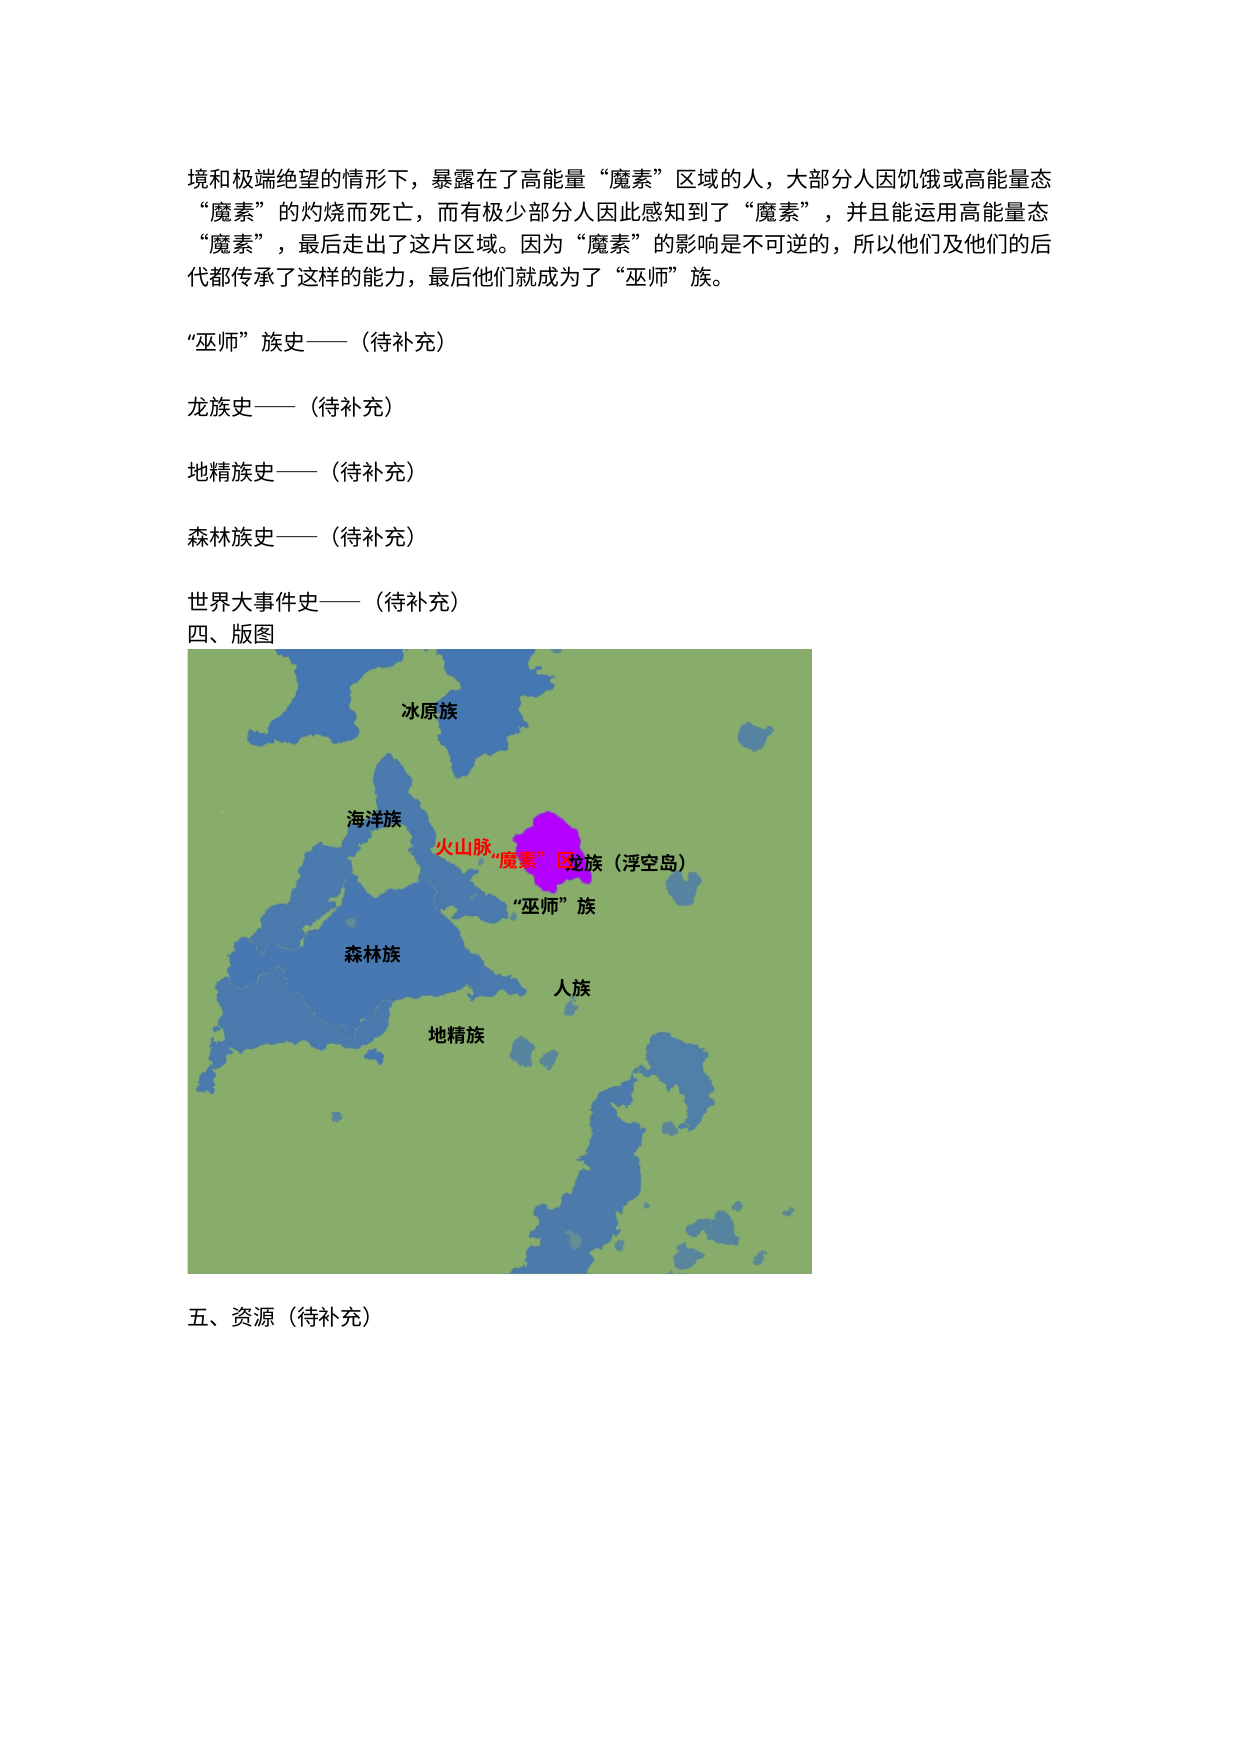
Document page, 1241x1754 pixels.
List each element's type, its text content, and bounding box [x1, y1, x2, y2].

text 世界大事件史——（待补充） [187, 584, 1053, 617]
text 森林族史——（待补充） [187, 519, 1053, 552]
text 四、版图 [187, 617, 1053, 649]
picture [187, 649, 812, 1274]
text 五、资源（待补充） [187, 1299, 1053, 1332]
text 龙族史——（待补充） [187, 389, 1053, 422]
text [187, 162, 1053, 292]
text “巫师”族史——（待补充） [187, 324, 1053, 357]
text 地精族史——（待补充） [187, 454, 1053, 487]
